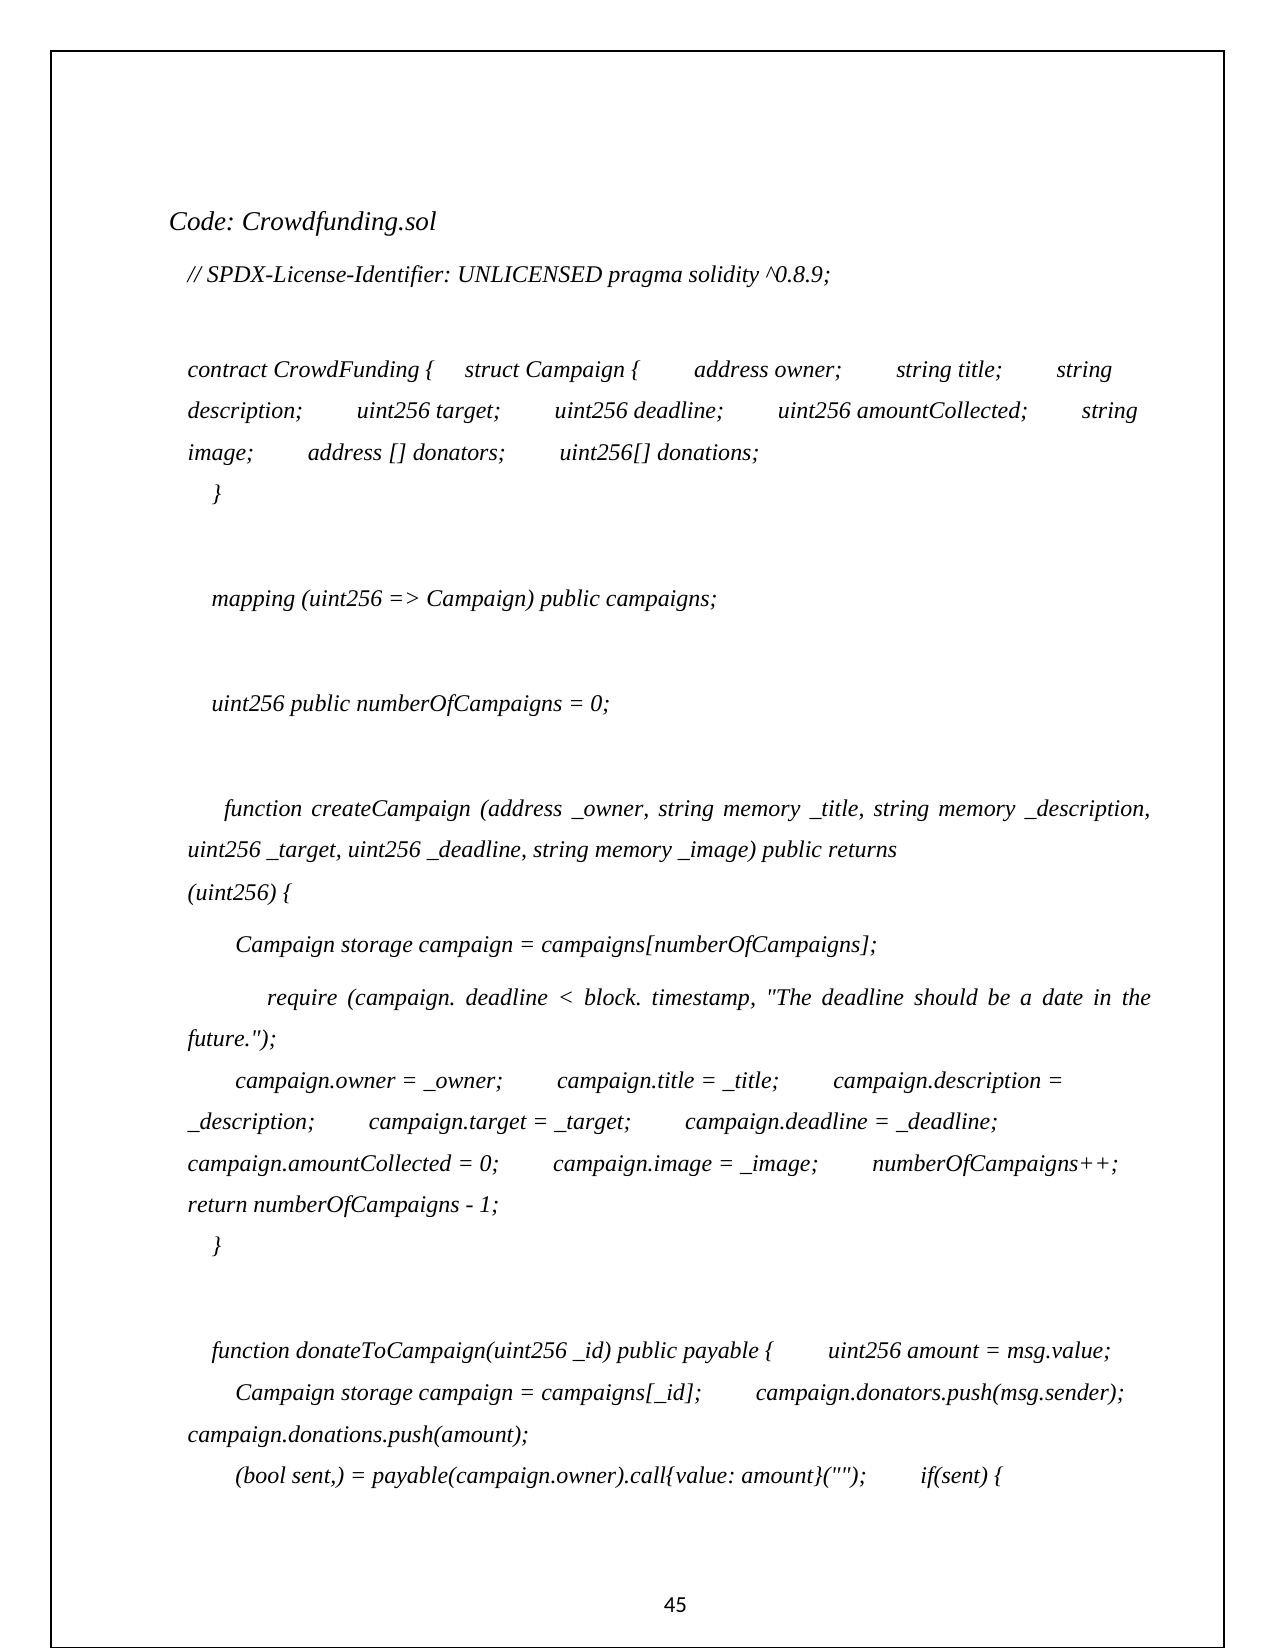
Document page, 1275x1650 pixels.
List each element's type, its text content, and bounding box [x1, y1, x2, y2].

text (uint256) { [187, 877, 1155, 905]
text (bool sent,) = payable(campaign.owner).call{value: amount}(""); if(sent) { [187, 1461, 1155, 1489]
text } [187, 479, 1155, 506]
text require (campaign. deadline < block. timestamp, "The deadline should be a date in the future."); [187, 982, 1155, 1051]
text function donateToCampaign(uint256 _id) public payable { uint256 amount = msg.value; [187, 1336, 1155, 1364]
text } [187, 1231, 1155, 1259]
text function createCampaign (address _owner, string memory _title, string memory _description, uint256 _target, uint256 _deadline, string memory _image) public returns [187, 794, 1155, 863]
subtitle Code: Crowdfunding.sol [169, 205, 1155, 236]
text mapping (uint256 => Campaign) public campaigns; [187, 584, 1155, 611]
text // SPDX-License-Identifier: UNLICENSED pragma solidity ^0.8.9; [187, 260, 1155, 288]
text campaign.owner = _owner; campaign.title = _title; campaign.description = _description; campaign.target = _target; campaign.deadline = _deadline; campaign.amountCollected = 0; campaign.image = _image; numberOfCampaigns++; return numberOfCampaigns - 1; [187, 1066, 1155, 1218]
text Campaign storage campaign = campaigns[_id]; campaign.donators.push(msg.sender); campaign.donations.push(amount); [187, 1378, 1155, 1447]
text uint256 public numberOfCampaigns = 0; [187, 689, 1155, 716]
text contract CrowdFunding { struct Campaign { address owner; string title; string description; uint256 target; uint256 deadline; uint256 amountCollected; string image; address [] donators; uint256[] donations; [187, 355, 1155, 465]
text Campaign storage campaign = campaigns[numberOfCampaigns]; [187, 930, 1155, 958]
